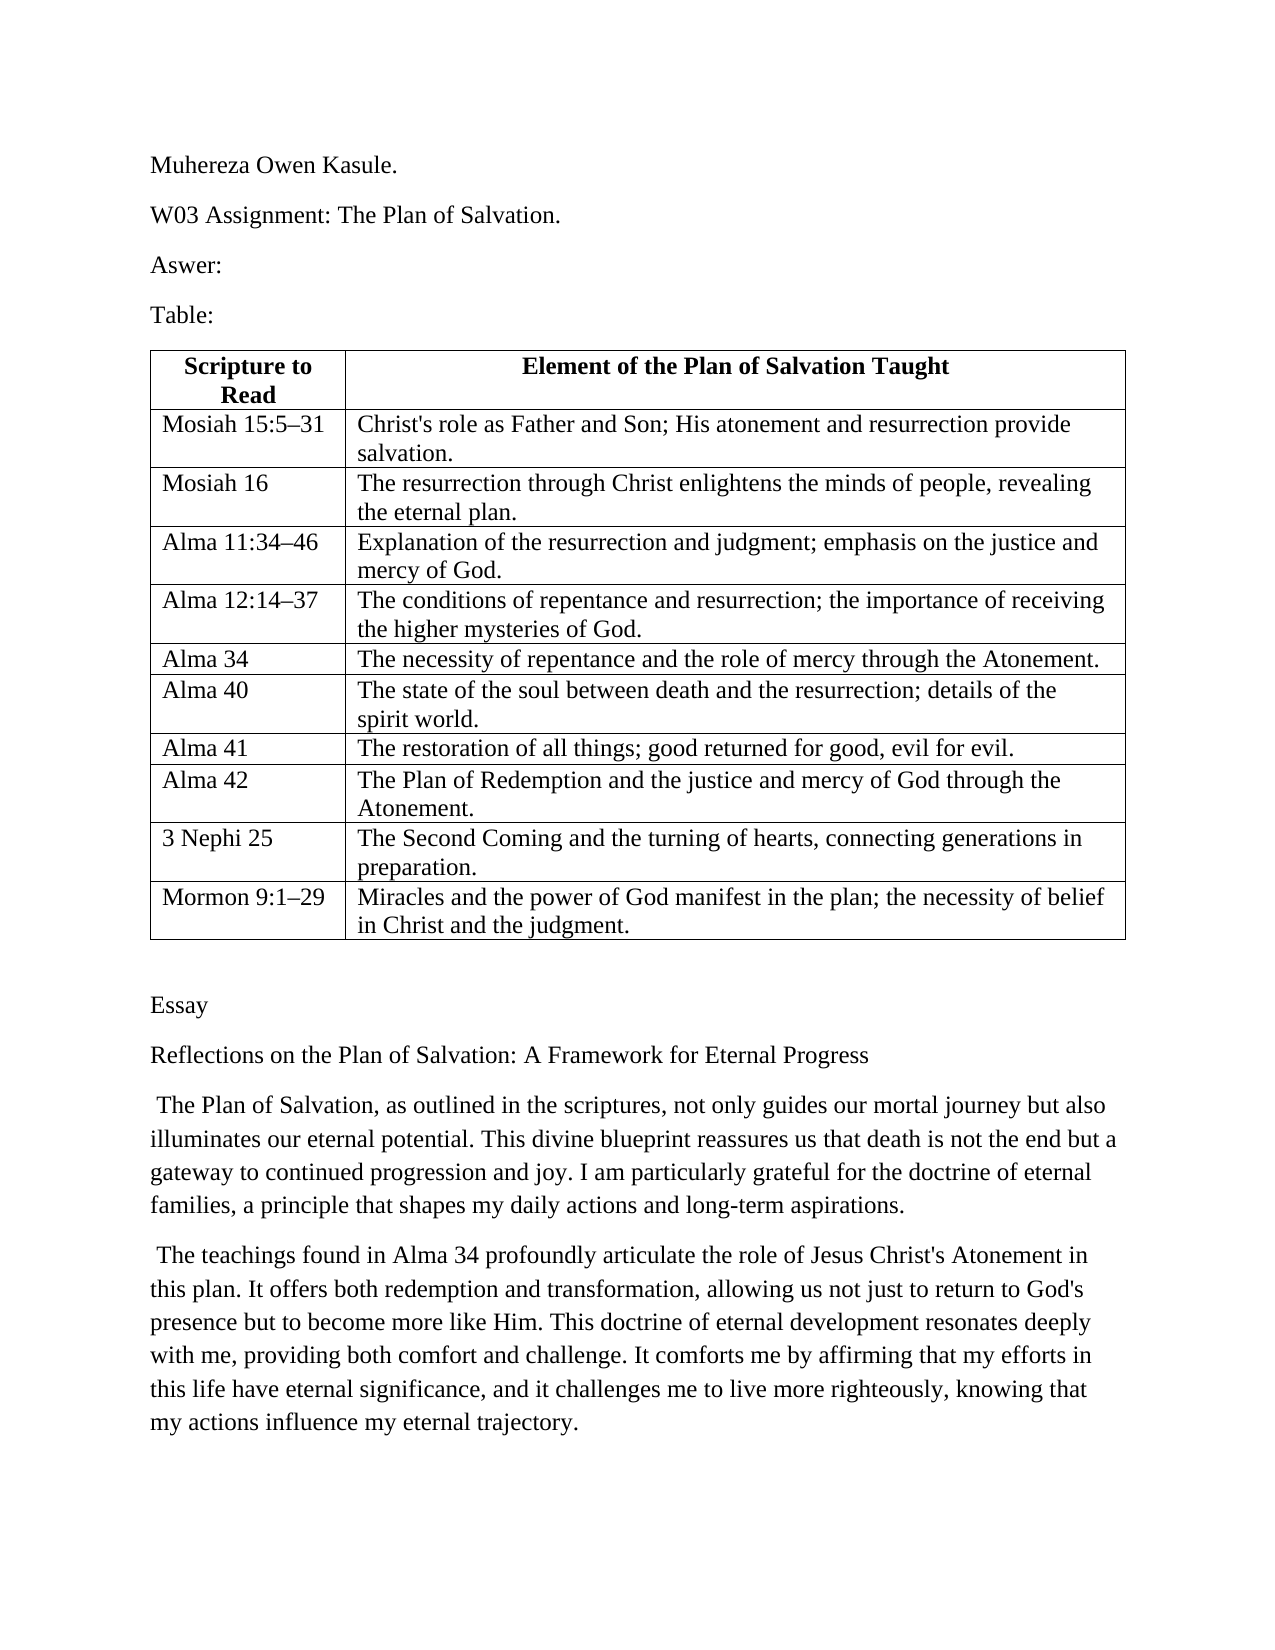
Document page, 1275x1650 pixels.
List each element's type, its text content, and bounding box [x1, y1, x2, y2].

text Muhereza Owen Kasule. [150, 150, 1125, 179]
table_cell Christ's role as Father and Son; His atonement and resurrection provide salvation. [346, 410, 1125, 467]
table_cell Mosiah 15:5–31 [151, 410, 345, 467]
text The teachings found in Alma 34 profoundly articulate the role of Jesus Christ's Atonement in this plan. It offers both redemption and transformation, allowing us not just to return to God's presence but to become more like Him. This doctrine of eternal development resonates deeply with me, providing both comfort and challenge. It comforts me by affirming that my efforts in this life have eternal significance, and it challenges me to live more righteously, knowing that my actions influence my eternal trajectory. [150, 1240, 1125, 1436]
table_cell The resurrection through Christ enlightens the minds of people, revealing the eternal plan. [346, 468, 1125, 526]
table_header Scripture to Read [151, 351, 345, 408]
text Table: [150, 300, 1125, 329]
text Reflections on the Plan of Salvation: A Framework for Eternal Progress [150, 1040, 1125, 1069]
text The Plan of Salvation, as outlined in the scriptures, not only guides our mortal journey but also illuminates our eternal potential. This divine blueprint reassures us that death is not the end but a gateway to continued progression and joy. I am particularly grateful for the doctrine of eternal families, a principle that shapes my daily actions and long-term aspirations. [150, 1090, 1125, 1219]
table_cell Alma 11:34–46 [151, 527, 345, 584]
table_cell Alma 40 [151, 675, 345, 732]
table_cell The necessity of repentance and the role of mercy through the Atonement. [346, 644, 1125, 674]
table_cell Mosiah 16 [151, 468, 345, 526]
table_header Element of the Plan of Salvation Taught [346, 351, 1125, 408]
table_cell 3 Nephi 25 [151, 823, 345, 881]
table_cell The state of the soul between death and the resurrection; details of the spirit world. [346, 675, 1125, 732]
table_cell Alma 42 [151, 765, 345, 822]
text Essay [150, 990, 1125, 1019]
table_cell Alma 12:14–37 [151, 585, 345, 643]
table_cell Alma 34 [151, 644, 345, 674]
table_cell Explanation of the resurrection and judgment; emphasis on the justice and mercy of God. [346, 527, 1125, 584]
table_cell Alma 41 [151, 734, 345, 764]
table_cell Mormon 9:1–29 [151, 882, 345, 939]
table_cell The restoration of all things; good returned for good, evil for evil. [346, 734, 1125, 764]
table_cell The conditions of repentance and resurrection; the importance of receiving the higher mysteries of God. [346, 585, 1125, 643]
table_cell Miracles and the power of God manifest in the plan; the necessity of belief in Christ and the judgment. [346, 882, 1125, 939]
text Aswer: [150, 250, 1125, 279]
text W03 Assignment: The Plan of Salvation. [150, 200, 1125, 229]
table_cell The Second Coming and the turning of hearts, connecting generations in preparation. [346, 823, 1125, 881]
table_cell The Plan of Redemption and the justice and mercy of God through the Atonement. [346, 765, 1125, 822]
